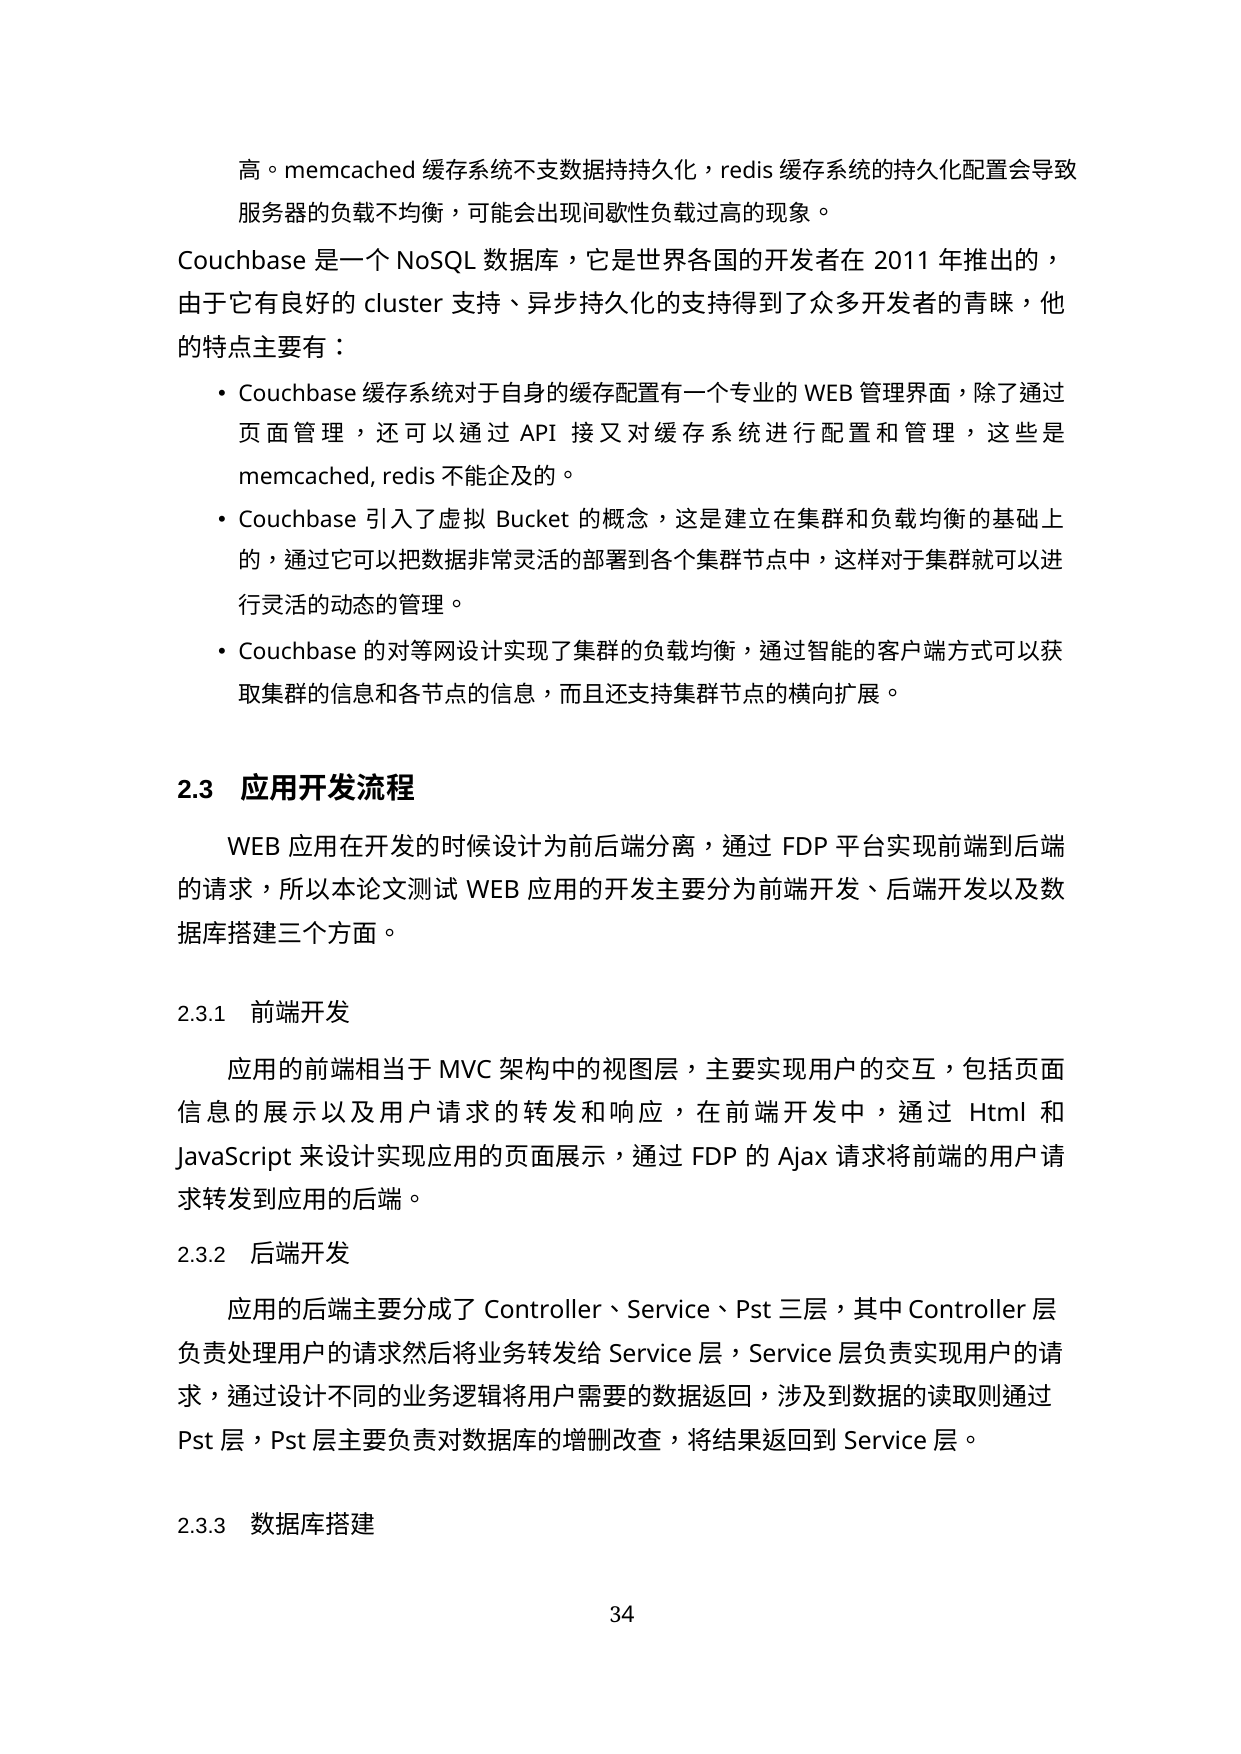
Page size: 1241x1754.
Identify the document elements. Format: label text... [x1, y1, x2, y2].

text 应⽤的后端主要分成了 Controller、Service、Pst 三层，其中Controller 层负责处理⽤户的请求然后将业务转发给 Service 层，Service 层负责实现⽤户的请求，通过设计不同的业务逻辑将⽤户需要的数据返回，涉及到数据的读取则通过 Pst 层，Pst 层主要负责对数据库的增删改查，将结果返回到 Service 层。 [177, 1292, 1081, 1457]
subtitle 应用开发流程 [177, 767, 1092, 807]
list Couchbase 引⼊了虚拟 Bucket 的概念，这是建⽴在集群和负载均衡的基础上的，通过它可以把数据⾮常灵活的部署到各个集群节点中，这样对于集群就可以进⾏灵活的动态的管理。 [217, 502, 1065, 621]
text WEB 应⽤在开发的时候设计为前后端分离，通过 FDP 平台实现前端到后端的请求，所以本论⽂测试 WEB 应⽤的开发主要分为前端开发、后端开发以及数据库搭建三个⽅⾯。 [177, 829, 1065, 950]
list 后端开发 [177, 1235, 1092, 1269]
list Couchbase 缓存系统对于⾃⾝的缓存配置有⼀个专业的 WEB 管理界⾯，除了通过页⾯管理，还可以通过API 接⼜对缓存系统进⾏配置和管理，这些是memcached, redis 不能企及的。 [217, 377, 1065, 492]
list 前端开发 [177, 995, 1092, 1029]
text Couchbase 是⼀个NoSQL 数据库，它是世界各国的开发者在 2011 年推出的，由于它有良好的 cluster ⽀持、异步持久化的⽀持得到了众多开发者的青睐，他的特点主要有： [177, 242, 1065, 364]
text 应⽤的前端相当于MVC 架构中的视图层，主要实现⽤户的交互，包括页⾯信息的展⽰以及⽤户请求的转发和响应，在前端开发中，通过 Html 和 JavaScript 来设计实现应⽤的页⾯展⽰，通过 FDP 的 Ajax 请求将前端的⽤户请求转发到应⽤的后端。 [177, 1052, 1065, 1216]
list 数据库搭建 [177, 1507, 1092, 1541]
list Couchbase 的对等⽹设计实现了集群的负载均衡，通过智能的客户端⽅式可以获取集群的信息和各节点的信息，⽽且还⽀持集群节点的横向扩展。 [217, 635, 1065, 709]
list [217, 154, 1081, 229]
